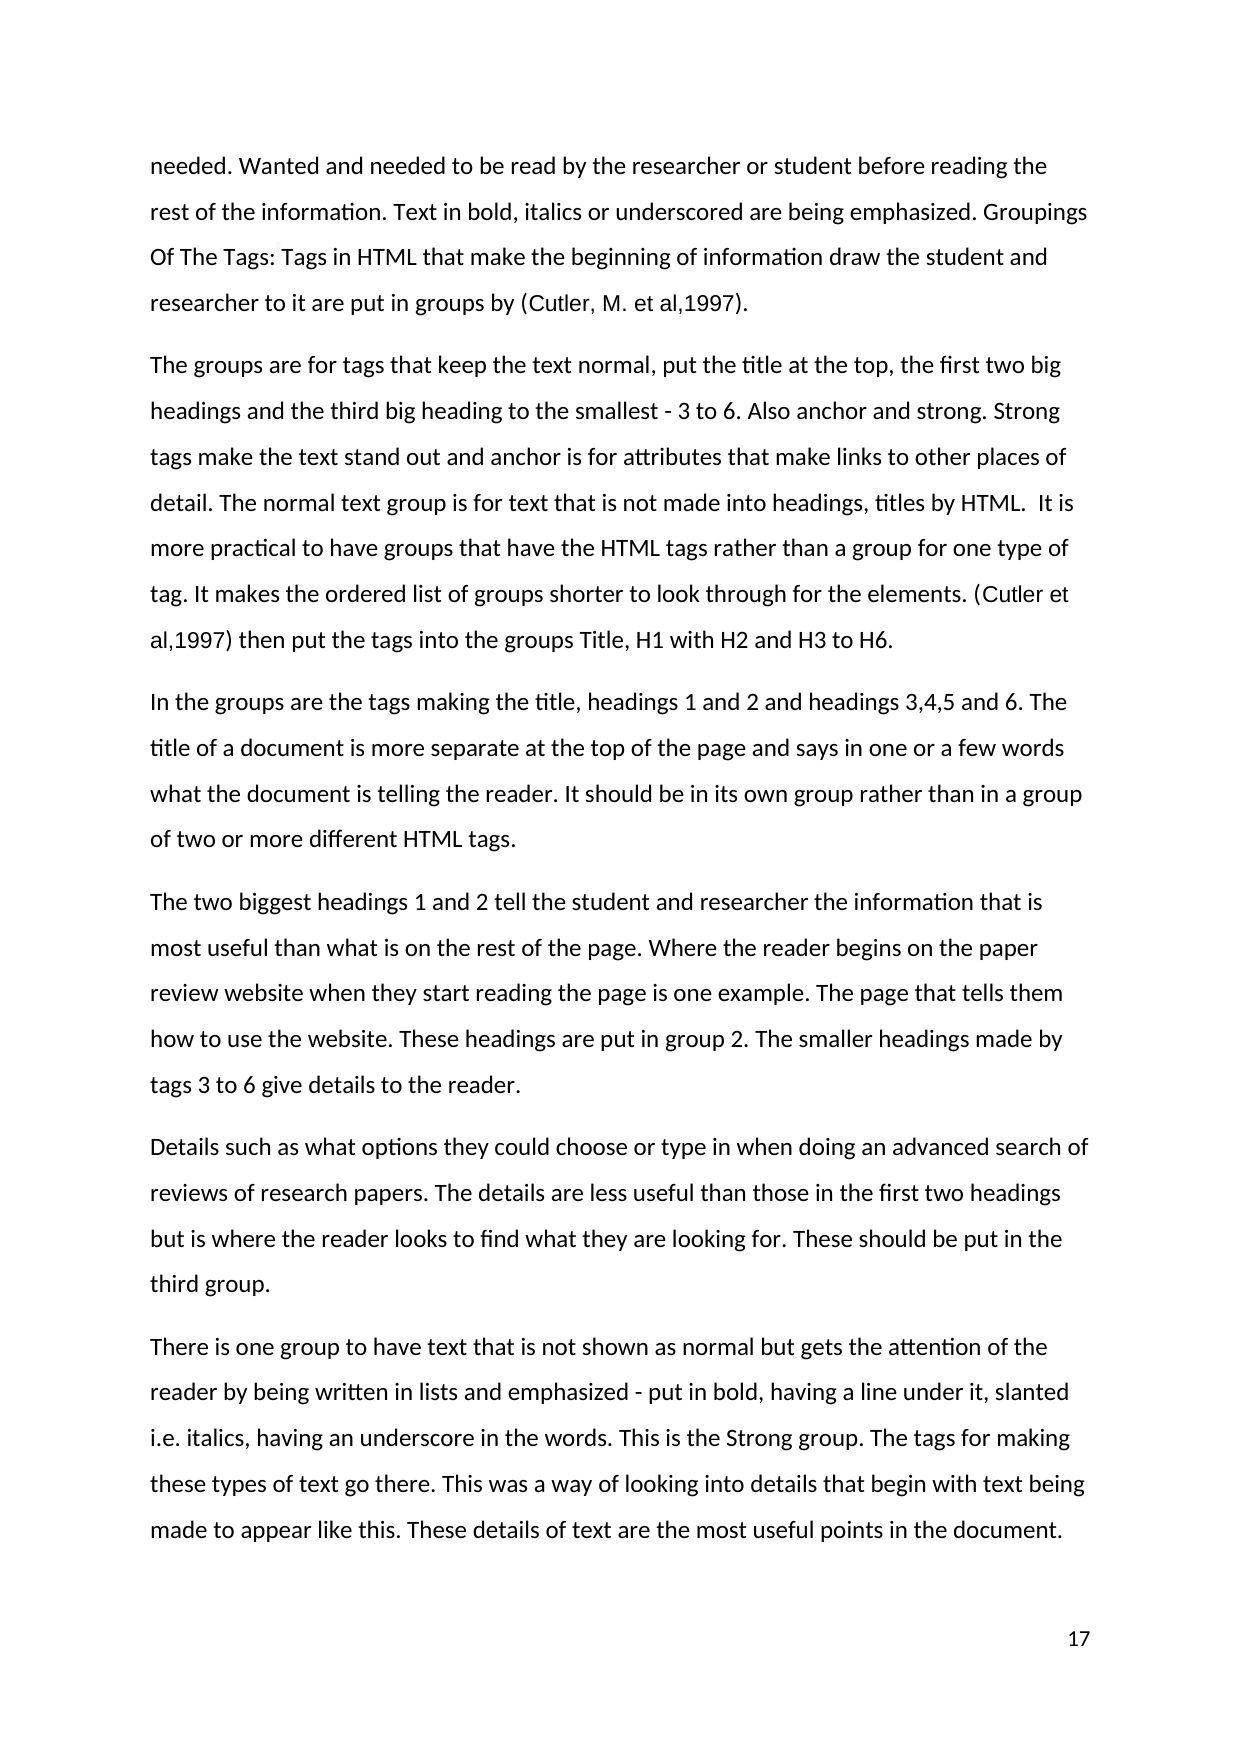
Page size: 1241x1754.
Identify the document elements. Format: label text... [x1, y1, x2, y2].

text The groups are for tags that keep the text normal, put the title at the top, the first two big headings and the third big heading to the smallest - 3 to 6. Also anchor and strong. Strong tags make the text stand out and anchor is for attributes that make links to other places of detail. The normal text group is for text that is not made into headings, titles by HTML. It is more practical to have groups that have the HTML tags rather than a group for one type of tag. It makes the ordered list of groups shorter to look through for the elements. (Cutler et al,1997) then put the tags into the groups Title, H1 with H2 and H3 to H6. [150, 349, 1090, 654]
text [150, 150, 1090, 318]
text There is one group to have text that is not shown as normal but gets the attention of the reader by being written in lists and emphasized - put in bold, having a line under it, slanted i.e. italics, having an underscore in the words. This is the Strong group. The tags for making these types of text go there. This was a way of looking into details that begin with text being made to appear like this. These details of text are the most useful points in the document. [150, 1331, 1090, 1544]
text Details such as what options they could choose or type in when doing an advanced search of reviews of research papers. The details are less useful than those in the first two headings but is where the reader looks to find what they are looking for. These should be put in the third group. [150, 1131, 1090, 1299]
text In the groups are the tags making the title, headings 1 and 2 and headings 3,4,5 and 6. The title of a document is more separate at the top of the page and says in one or a few words what the document is telling the reader. It should be in its own group rather than in a group of two or more different HTML tags. [150, 686, 1090, 854]
text The two biggest headings 1 and 2 tell the student and researcher the information that is most useful than what is on the rest of the page. Where the reader begins on the paper review website when they start reading the page is one example. The page that tells them how to use the website. These headings are put in group 2. The smaller headings made by tags 3 to 6 give details to the reader. [150, 886, 1090, 1099]
